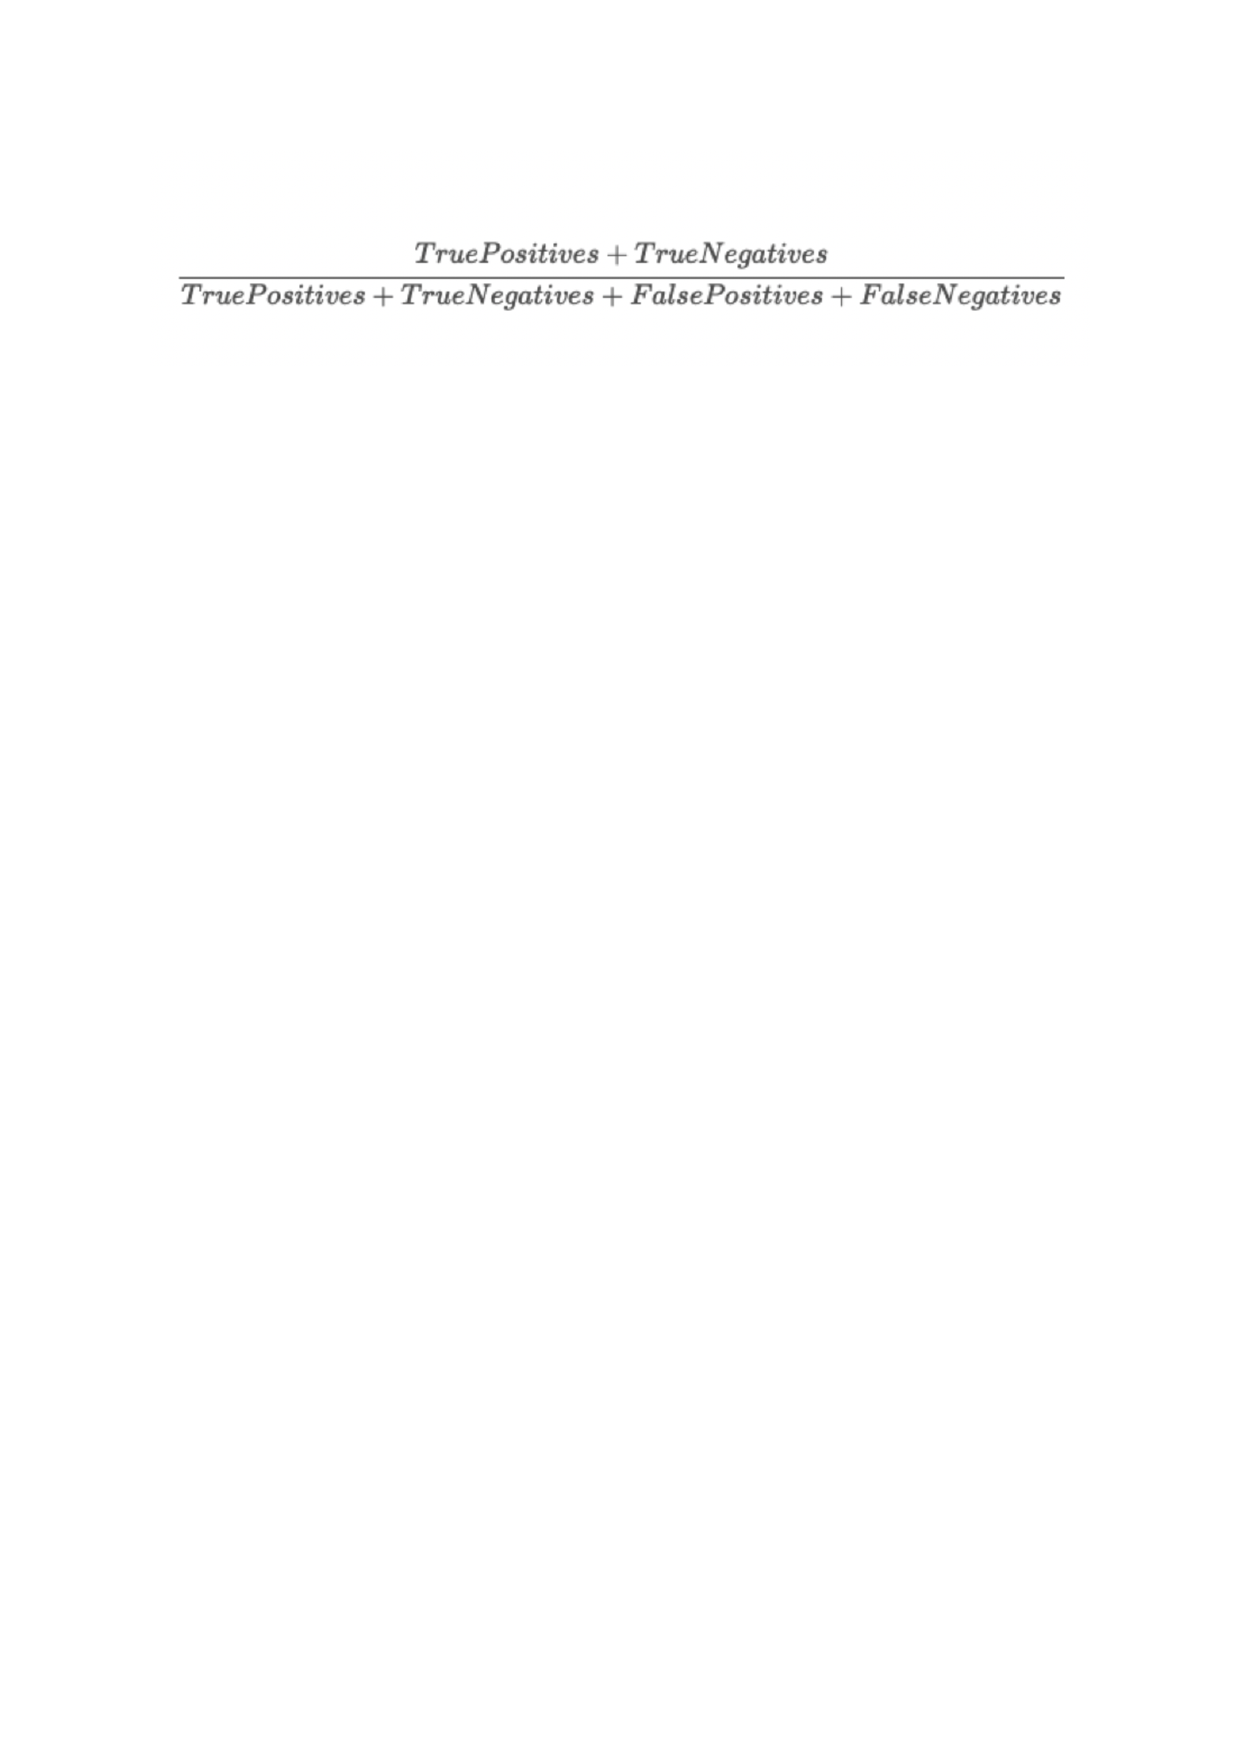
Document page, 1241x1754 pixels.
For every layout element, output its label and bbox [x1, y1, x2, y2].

picture [150, 150, 1091, 366]
